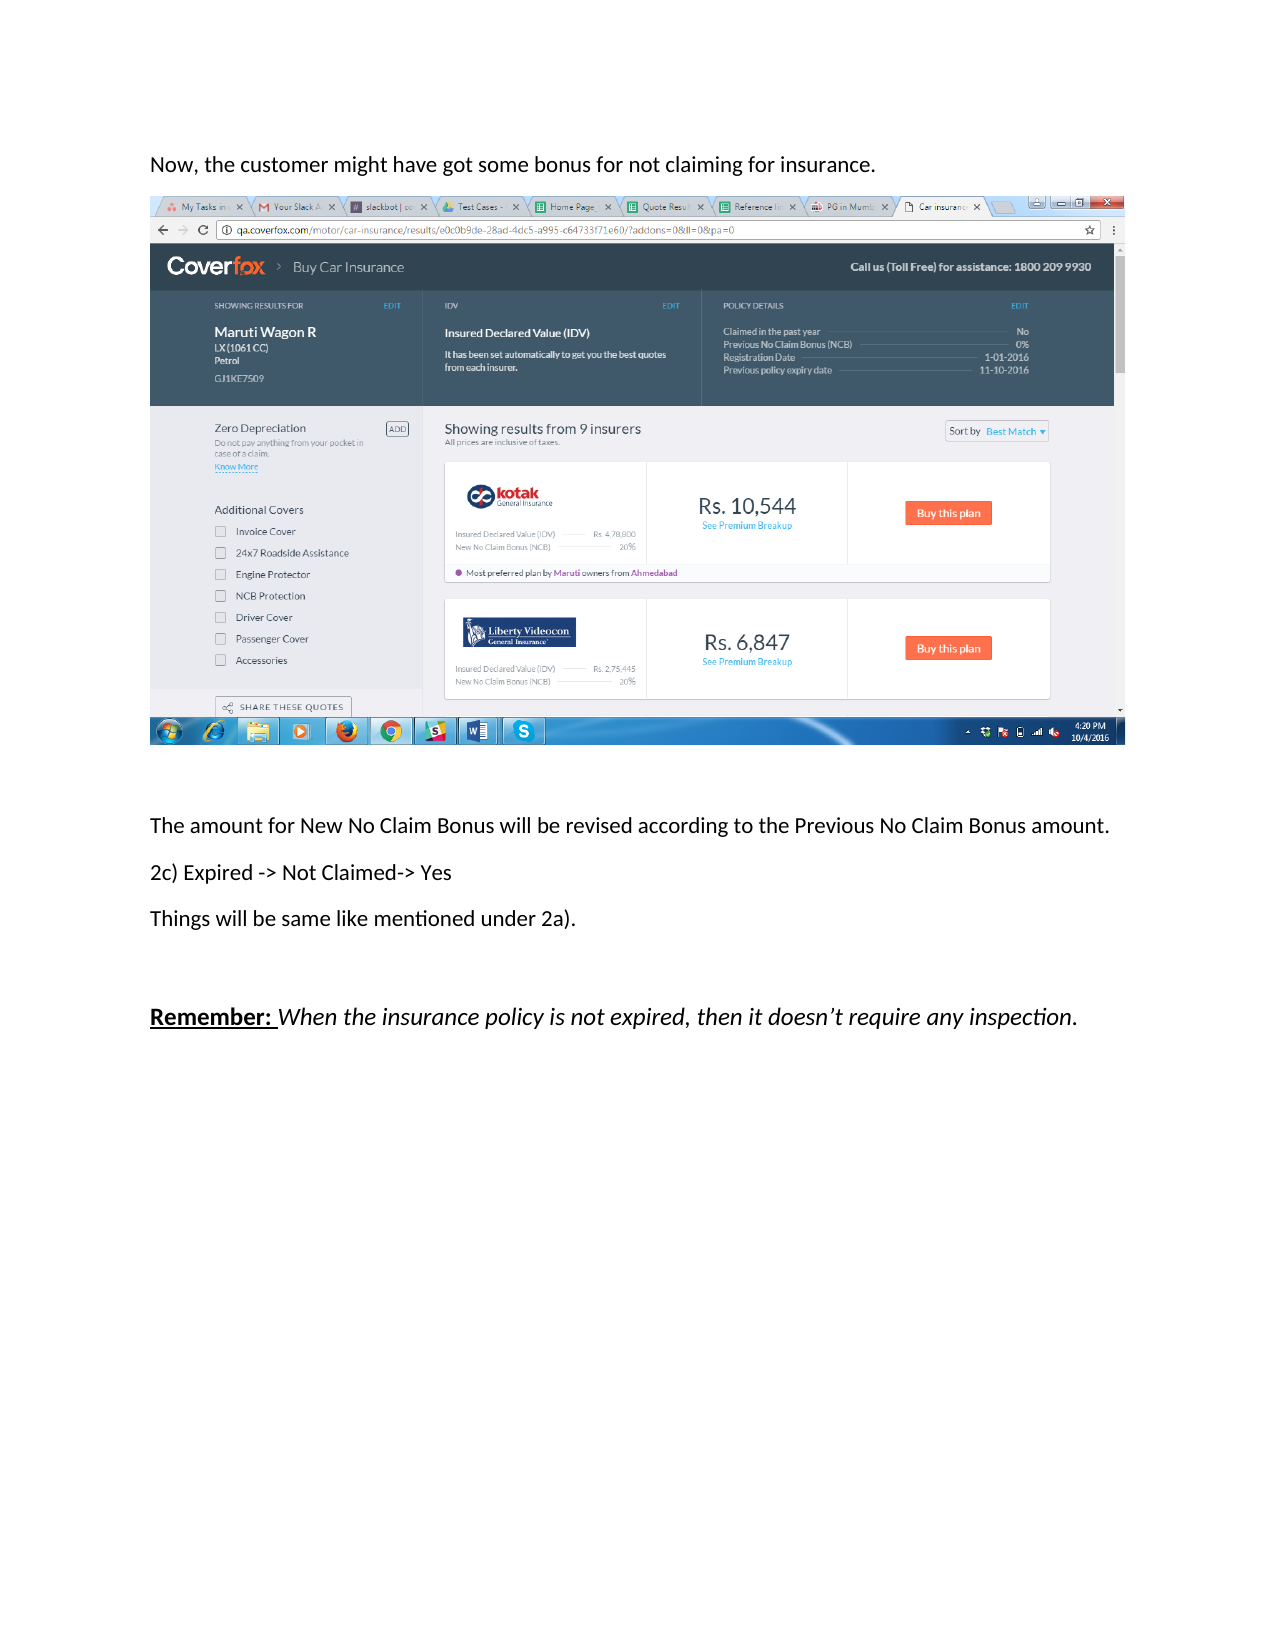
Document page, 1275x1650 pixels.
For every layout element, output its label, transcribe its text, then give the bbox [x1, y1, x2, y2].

text The amount for New No Claim Bonus will be revised according to the Previous No Claim Bonus amount. [150, 811, 1125, 839]
text Now, the customer might have got some bonus for not claiming for insurance. [150, 150, 1125, 178]
text Things will be same like mentioned under 2a). [150, 904, 1125, 932]
picture [150, 196, 1125, 745]
text 2c) Expired -> Not Claimed-> Yes [150, 858, 1125, 886]
text Remember: When the insurance policy is not expired, then it doesn’t require any inspection. [150, 1001, 1125, 1031]
